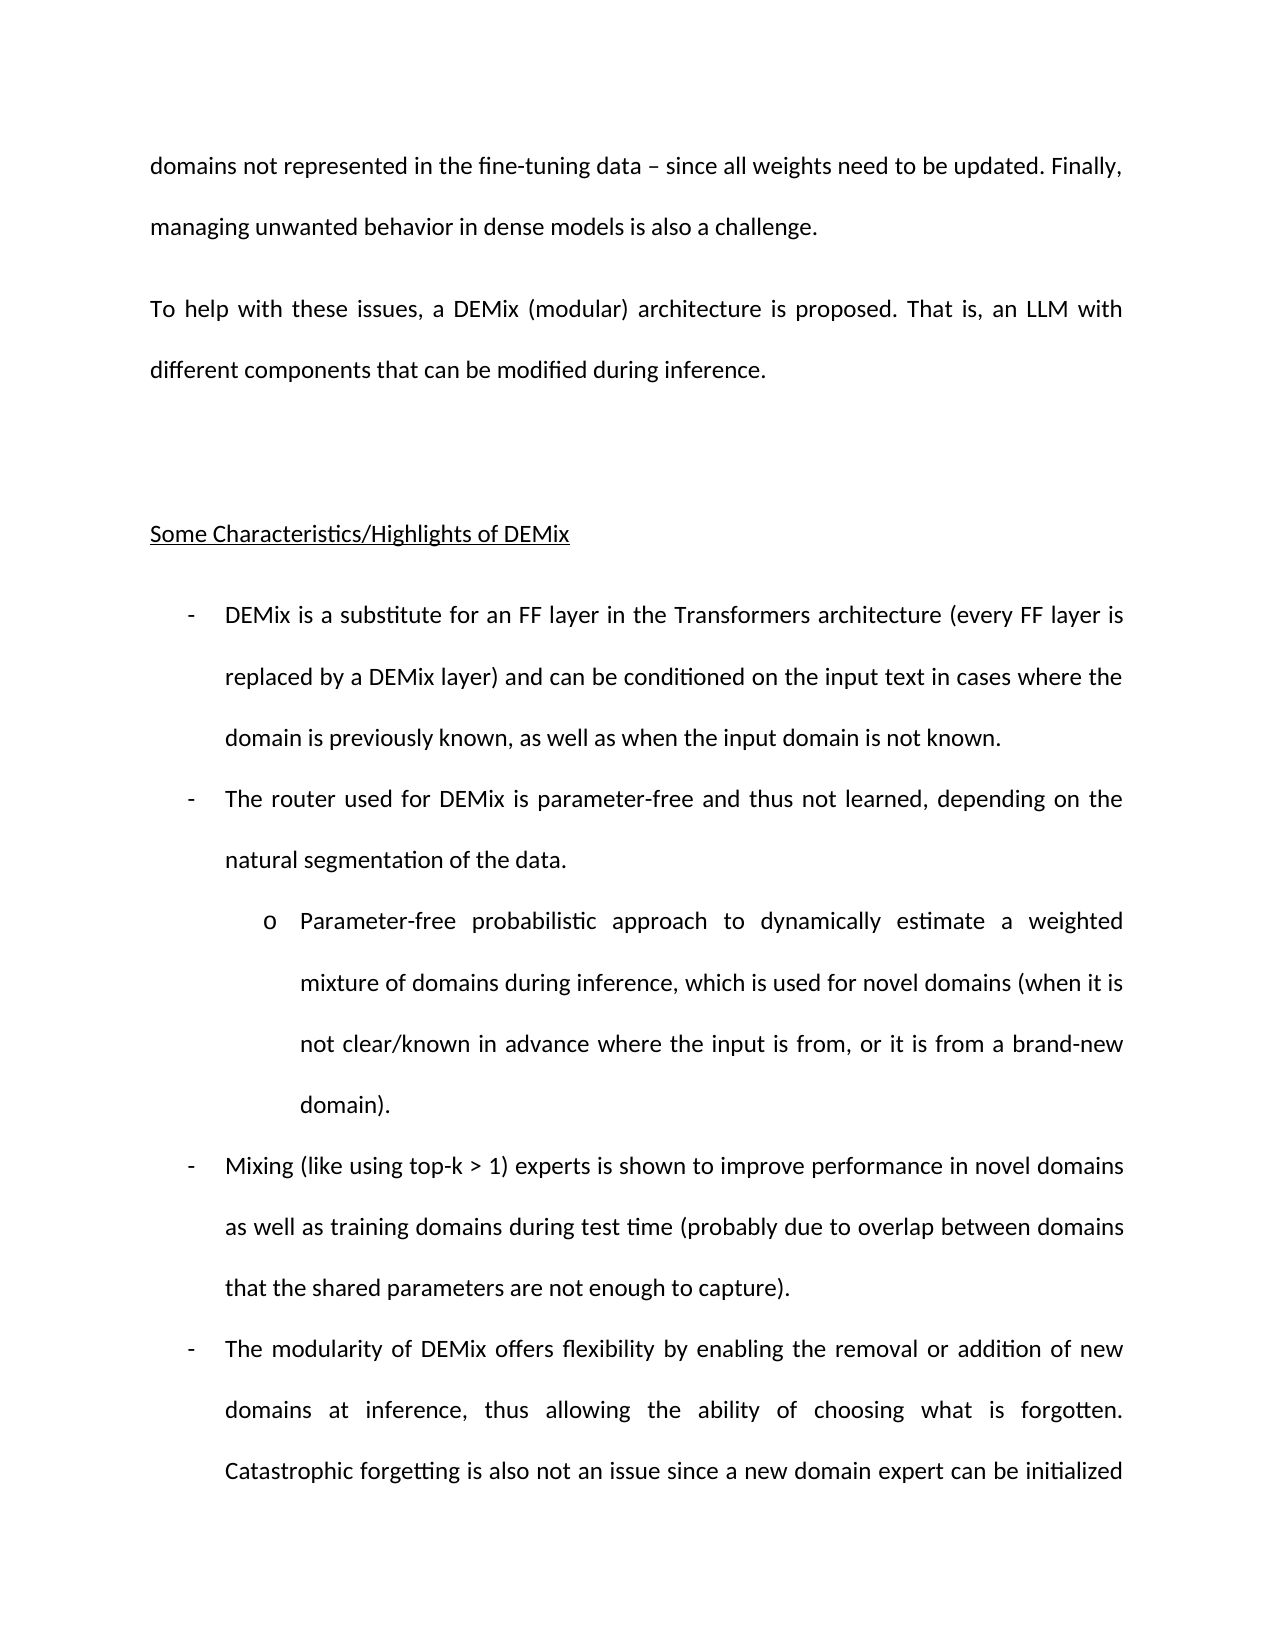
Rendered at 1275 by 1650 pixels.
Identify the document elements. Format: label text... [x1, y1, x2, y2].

text To help with these issues, a DEMix (modular) architecture is proposed. That is, an LLM with different components that can be modified during inference. [150, 293, 1125, 384]
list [187, 1333, 1125, 1486]
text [150, 150, 1125, 242]
list Parameter-free probabilistic approach to dynamically estimate a weighted mixture of domains during inference, which is used for novel domains (when it is not clear/known in advance where the input is from, or it is from a brand-new domain). [262, 905, 1125, 1120]
list Mixing (like using top-k > 1) experts is shown to improve performance in novel domains as well as training domains during test time (probably due to overlap between domains that the shared parameters are not enough to capture). [187, 1150, 1125, 1303]
list DEMix is a substitute for an FF layer in the Transformers architecture (every FF layer is replaced by a DEMix layer) and can be conditioned on the input text in cases where the domain is previously known, as well as when the input domain is not known. [187, 599, 1125, 752]
list The router used for DEMix is parameter-free and thus not learned, depending on the natural segmentation of the data. [187, 783, 1125, 874]
text Some Characteristics/Highlights of DEMix [150, 518, 1125, 548]
